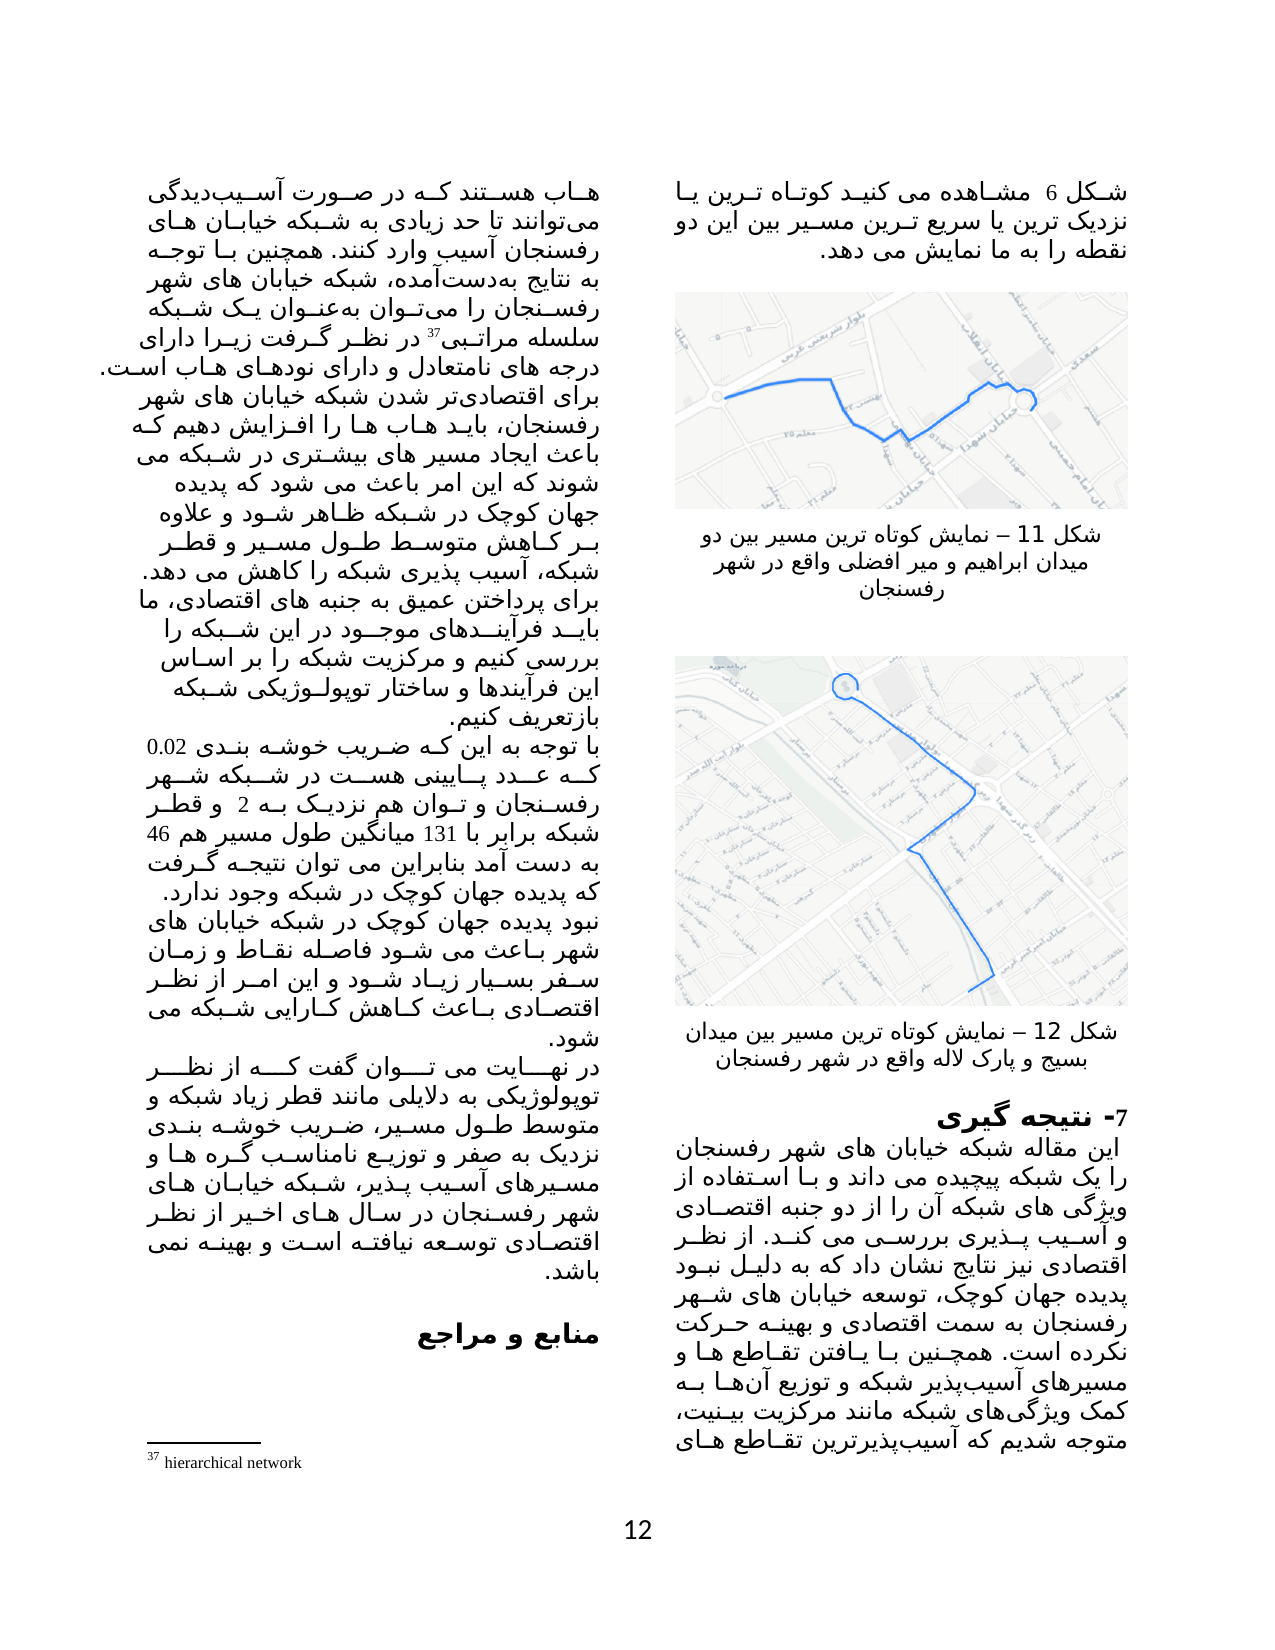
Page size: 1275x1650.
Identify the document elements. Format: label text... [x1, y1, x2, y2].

text شکل 12 – نمایش کوتاه ترین مسیر بین میدان بسیج و پارک لاله واقع در شهر رفسنجان [675, 1018, 1128, 1071]
text این مقاله شبکه خیابان های شهر رفسنجان را یک شبکه پیچیده می داند و با استفاده از ویژگی های شبکه آن را از دو جنبه اقتصادی و آسیب پذیری بررسی می کند. از نظر اقتصادی نیز نتایج نشان داد که به دلیل نبود پدیده جهان کوچک، توسعه خیابان های شهر رفسنجان به سمت اقتصادی و بهینه حرکت نکرده است. همچنین با یافتن تقاطع ها و مسیرهای آسیب‌پذیر شبکه و توزیع آن‌ها به کمک ویژگی‌های شبکه مانند مرکزیت بینیت، متوجه شدیم که آسیب‌پذیرترین تقاطع های هاب هستند که در صورت آسیب‌دیدگی می‌توانند تا حد زیادی به شبکه خیابان های رفسنجان آسیب وارد کنند. همچنین با توجه به نتایج به‌دست‌آمده، شبکه خیابان های شهر رفسنجان را می‌توان به‌عنوان یک شبکه سلسله مراتبی در نظر گرفت زیرا دارای درجه های نامتعادل و دارای نودهای هاب است. برای اقتصادی‌تر شدن شبکه خیابان های شهر رفسنجان، باید هاب ها را افزایش دهیم که باعث ایجاد مسیر های بیشتری در شبکه می شوند که این امر باعث می شود که پدیده جهان کوچک در شبکه ظاهر شود و علاوه بر کاهش متوسط طول مسیر و قطر شبکه، آسیب پذیری شبکه را کاهش می دهد. برای پرداختن عمیق به جنبه های اقتصادی، ما باید فرآیندهای موجود در این شبکه را بررسی کنیم و مرکزیت شبکه را بر اساس این فرآیندها و ساختار توپولوژیکی شبکه بازتعریف کنیم. [675, 1133, 1128, 1454]
text منابع و مراجع [147, 1319, 600, 1350]
picture [675, 292, 1128, 509]
text با توجه به این که ضریب خوشه بندی 0.02 که عدد پایینی هست در شبکه شهر رفسنجان و توان هم نزدیک به 2 و قطر شبکه برابر با 131 میانگین طول مسیر هم 46 به دست آمد بنابراین می توان نتیجه گرفت که پدیده جهان کوچک در شبکه وجود ندارد. [147, 731, 600, 906]
picture [675, 656, 1128, 1006]
text در نهایت می توان گفت که از نظر توپولوژیکی به دلایلی مانند قطر زیاد شبکه و متوسط طول مسیر، ضریب خوشه بندی نزدیک به صفر و توزیع نامناسب گره ها و مسیرهای آسیب پذیر، شبکه خیابان های شهر رفسنجان در سال های اخیر از نظر اقتصادی توسعه نیافته است و بهینه نمی باشد. [147, 1052, 600, 1285]
text نبود پدیده جهان کوچک در شبکه خیابان های شهر باعث می شود فاصله نقاط و زمان سفر بسیار زیاد شود و این امر از نظر اقتصادی باعث کاهش کارایی شبکه می شود. [147, 906, 600, 1052]
text شکل 11 – نمایش کوتاه ترین مسیر بین دو میدان ابراهیم و میر افضلی واقع در شهر رفسنجان [675, 521, 1128, 601]
text این مقاله شبکه خیابان های شهر رفسنجان را یک شبکه پیچیده می داند و با استفاده از ویژگی های شبکه آن را از دو جنبه اقتصادی و آسیب پذیری بررسی می کند. از نظر اقتصادی نیز نتایج نشان داد که به دلیل نبود پدیده جهان کوچک، توسعه خیابان های شهر رفسنجان به سمت اقتصادی و بهینه حرکت نکرده است. همچنین با یافتن تقاطع ها و مسیرهای آسیب‌پذیر شبکه و توزیع آن‌ها به کمک ویژگی‌های شبکه مانند مرکزیت بینیت، متوجه شدیم که آسیب‌پذیرترین تقاطع های هاب هستند که در صورت آسیب‌دیدگی می‌توانند تا حد زیادی به شبکه خیابان های رفسنجان آسیب وارد کنند. همچنین با توجه به نتایج به‌دست‌آمده، شبکه خیابان های شهر رفسنجان را می‌توان به‌عنوان یک شبکه سلسله مراتبی در نظر گرفت زیرا دارای درجه های نامتعادل و دارای نودهای هاب است. برای اقتصادی‌تر شدن شبکه خیابان های شهر رفسنجان، باید هاب ها را افزایش دهیم که باعث ایجاد مسیر های بیشتری در شبکه می شوند که این امر باعث می شود که پدیده جهان کوچک در شبکه ظاهر شود و علاوه بر کاهش متوسط طول مسیر و قطر شبکه، آسیب پذیری شبکه را کاهش می دهد. برای پرداختن عمیق به جنبه های اقتصادی، ما باید فرآیندهای موجود در این شبکه را بررسی کنیم و مرکزیت شبکه را بر اساس این فرآیندها و ساختار توپولوژیکی شبکه بازتعریف کنیم. [147, 177, 600, 731]
text 7- نتیجه گیری [675, 1099, 1128, 1133]
